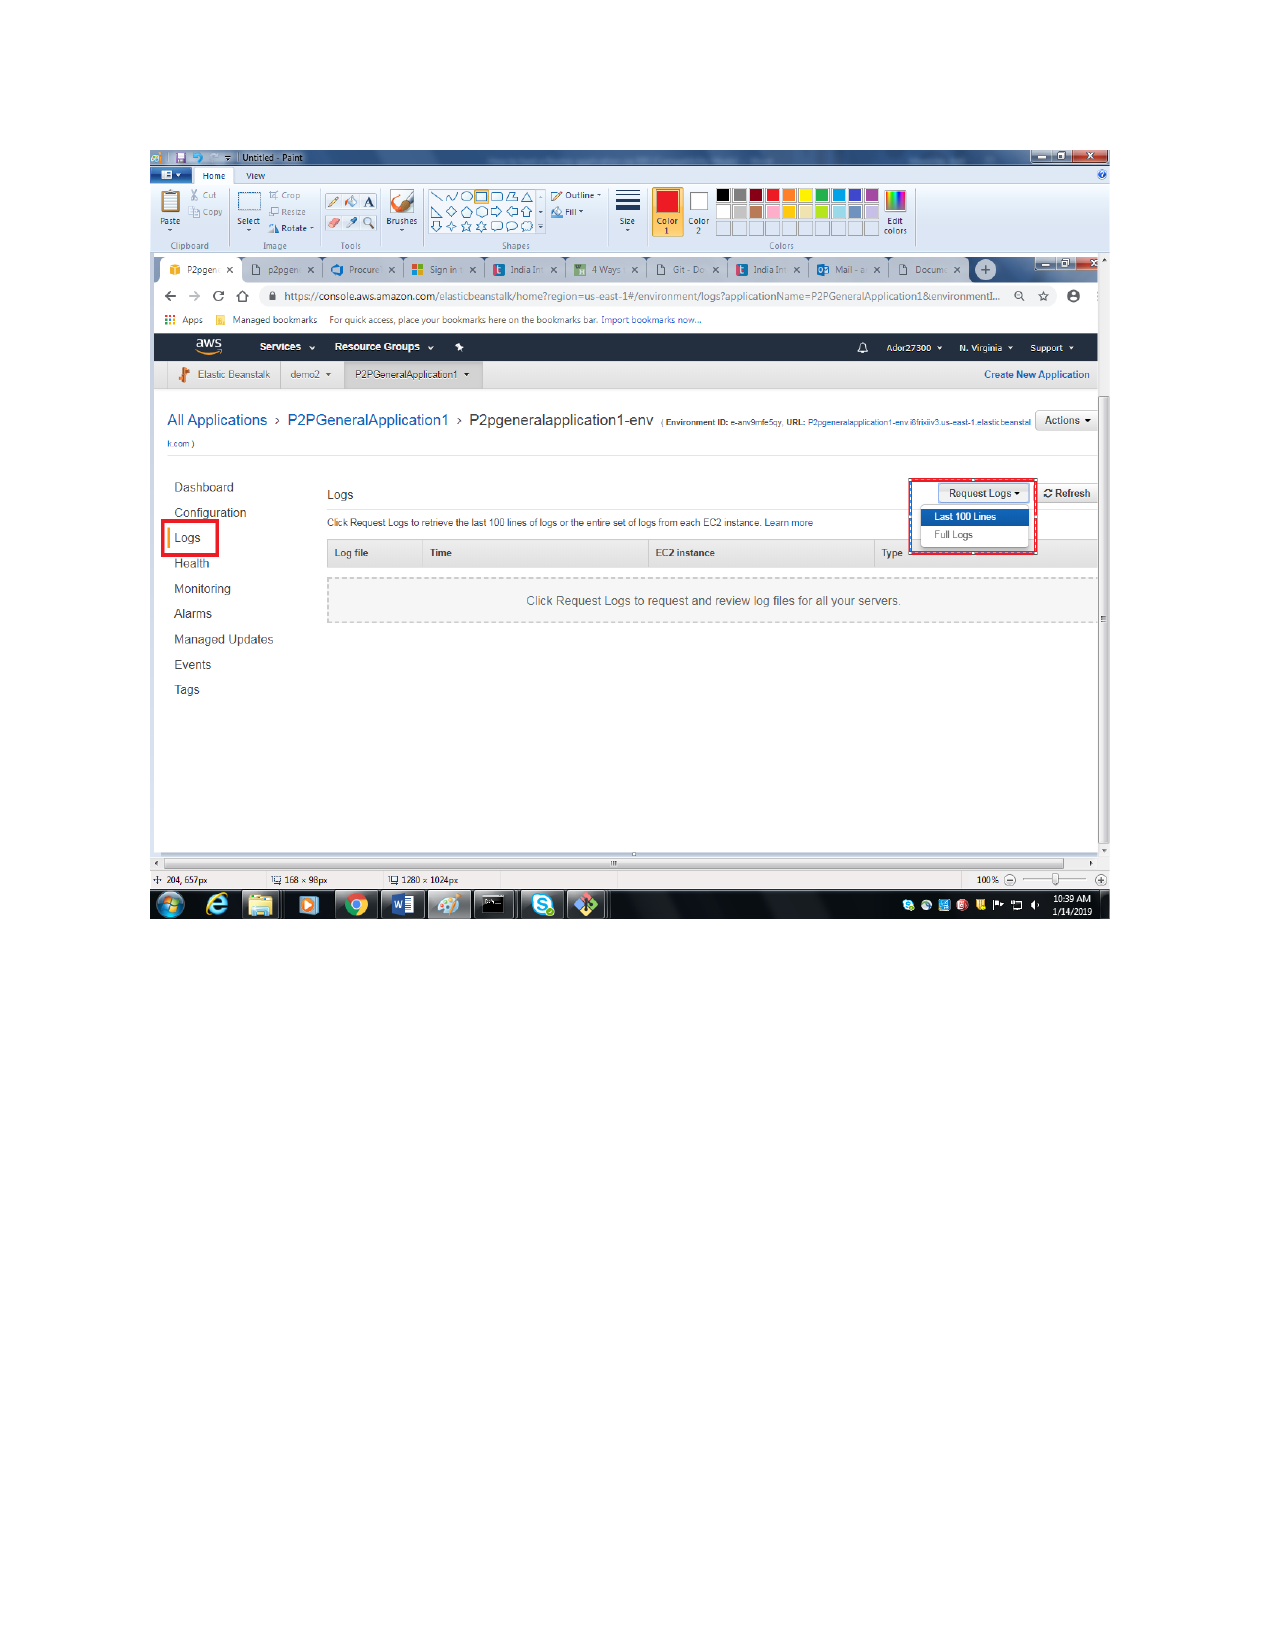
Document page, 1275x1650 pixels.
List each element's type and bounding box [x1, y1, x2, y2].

picture [150, 150, 1110, 919]
